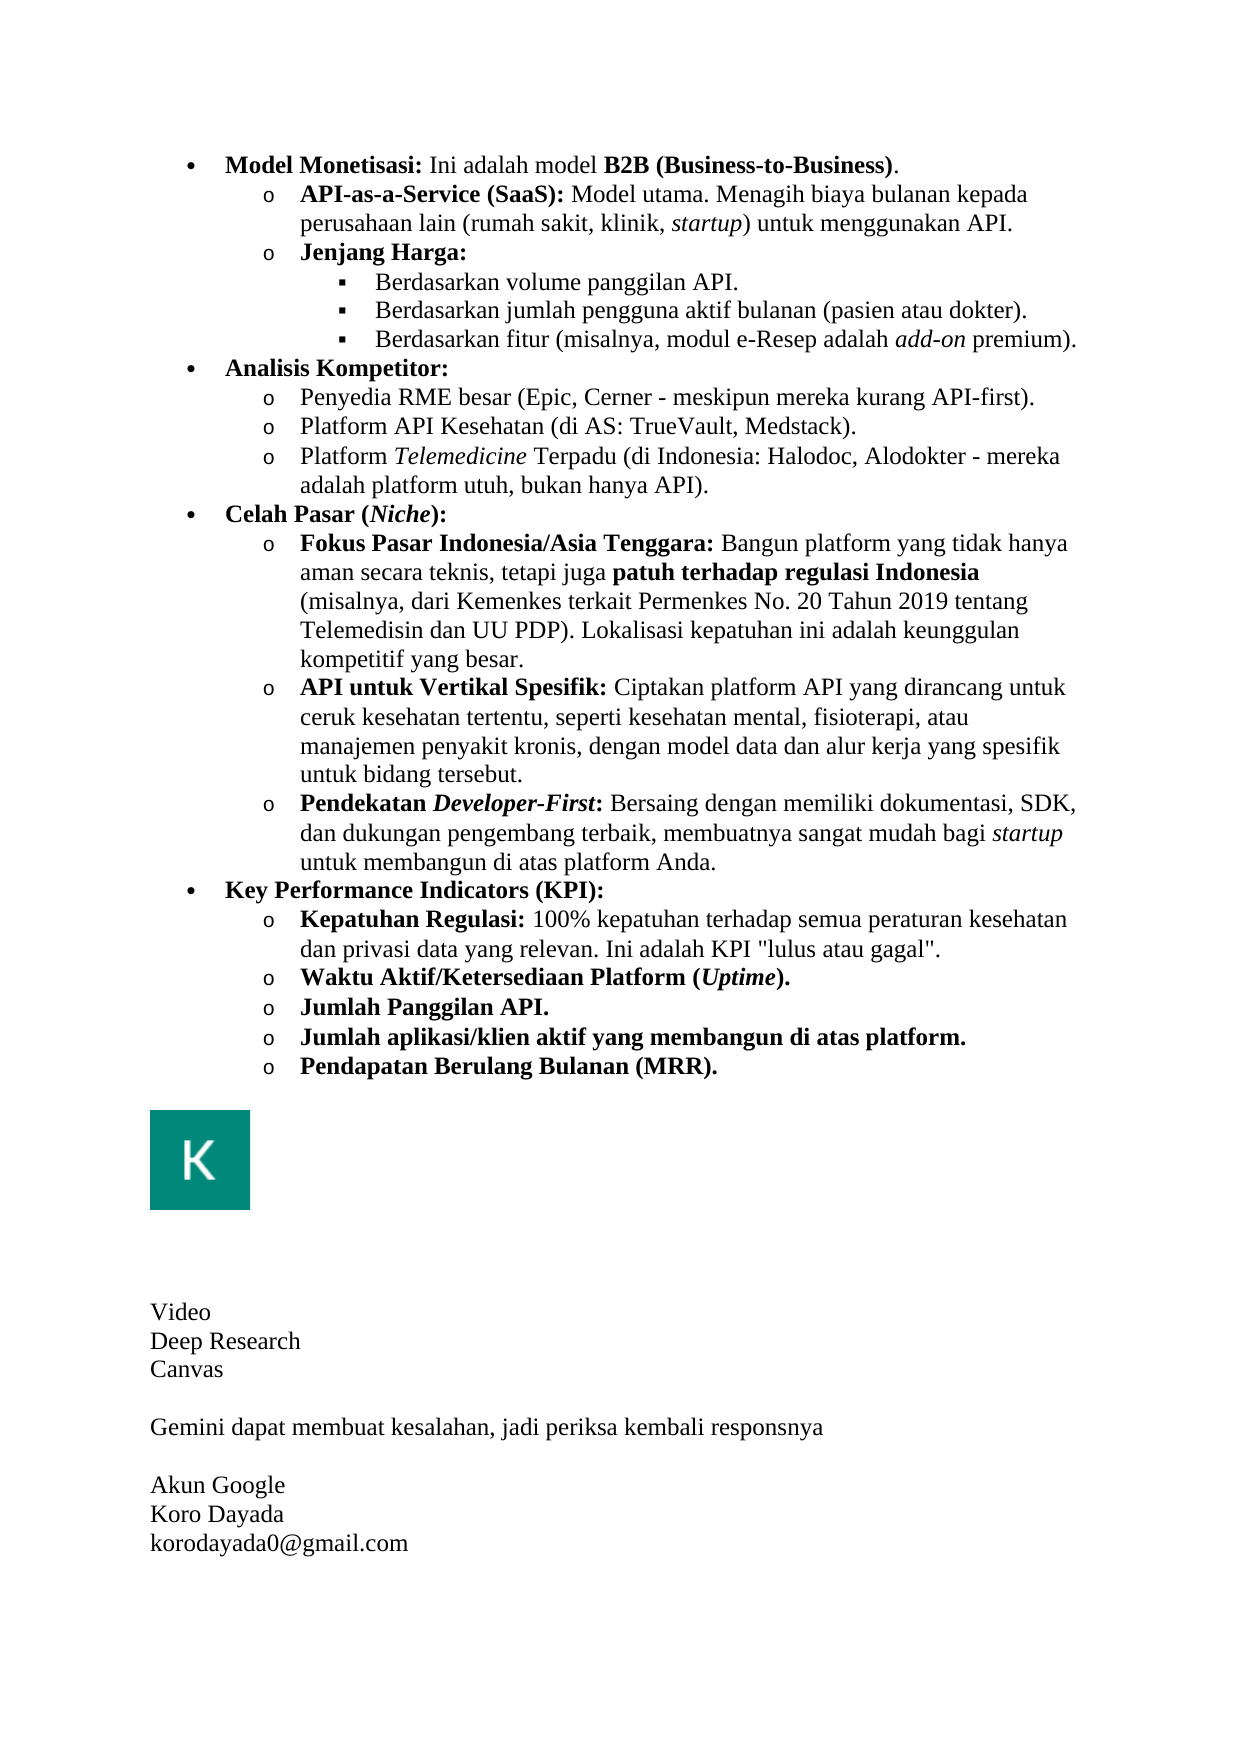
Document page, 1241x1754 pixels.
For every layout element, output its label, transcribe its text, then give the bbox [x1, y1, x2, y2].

text Koro Dayada [150, 1499, 1090, 1528]
list Waktu Aktif/Ketersediaan Platform (Uptime). [262, 962, 1090, 992]
list Platform API Kesehatan (di AS: TrueVault, Medstack). [262, 411, 1090, 441]
text korodayada0@gmail.com [150, 1528, 1090, 1557]
list Berdasarkan jumlah pengguna aktif bulanan (pasien atau dokter). [337, 295, 1090, 324]
list Fokus Pasar Indonesia/Asia Tenggara: Bangun platform yang tidak hanya aman secara teknis, tetapi juga patuh terhadap regulasi Indonesia (misalnya, dari Kemenkes terkait Permenkes No. 20 Tahun 2019 tentang Telemedisin dan UU PDP). Lokalisasi kepatuhan ini adalah keunggulan kompetitif yang besar. [262, 528, 1090, 672]
text Gemini dapat membuat kesalahan, jadi periksa kembali responsnya [150, 1412, 1090, 1441]
list Pendapatan Berulang Bulanan (MRR). [262, 1051, 1090, 1081]
text Deep Research [150, 1326, 1090, 1354]
list Kepatuhan Regulasi: 100% kepatuhan terhadap semua peraturan kesehatan dan privasi data yang relevan. Ini adalah KPI "lulus atau gagal". [262, 904, 1090, 962]
list API untuk Vertikal Spesifik: Ciptakan platform API yang dirancang untuk ceruk kesehatan tertentu, seperti kesehatan mental, fisioterapi, atau manajemen penyakit kronis, dengan model data dan alur kerja yang spesifik untuk bidang tersebut. [262, 672, 1090, 788]
list Berdasarkan fitur (misalnya, modul e-Resep adalah add-on premium). [337, 324, 1090, 353]
list Jenjang Harga: [262, 237, 1090, 267]
picture [150, 1110, 251, 1210]
list Model Monetisasi: Ini adalah model B2B (Business-to-Business). [187, 150, 1090, 179]
list Berdasarkan volume panggilan API. [337, 267, 1090, 295]
list Pendekatan Developer-First: Bersaing dengan memiliki dokumentasi, SDK, dan dukungan pengembang terbaik, membuatnya sangat mudah bagi startup untuk membangun di atas platform Anda. [262, 788, 1090, 875]
list Jumlah aplikasi/klien aktif yang membangun di atas platform. [262, 1022, 1090, 1051]
list Jumlah Panggilan API. [262, 992, 1090, 1022]
text Akun Google [150, 1470, 1090, 1499]
text Video [150, 1297, 1090, 1326]
list Platform Telemedicine Terpadu (di Indonesia: Halodoc, Alodokter - mereka adalah platform utuh, bukan hanya API). [262, 441, 1090, 499]
list API-as-a-Service (SaaS): Model utama. Menagih biaya bulanan kepada perusahaan lain (rumah sakit, klinik, startup) untuk menggunakan API. [262, 179, 1090, 237]
list Penyedia RME besar (Epic, Cerner - meskipun mereka kurang API-first). [262, 382, 1090, 411]
text Canvas [150, 1354, 1090, 1383]
list Celah Pasar (Niche): [187, 499, 1090, 528]
list Key Performance Indicators (KPI): [187, 875, 1090, 904]
list Analisis Kompetitor: [187, 353, 1090, 382]
